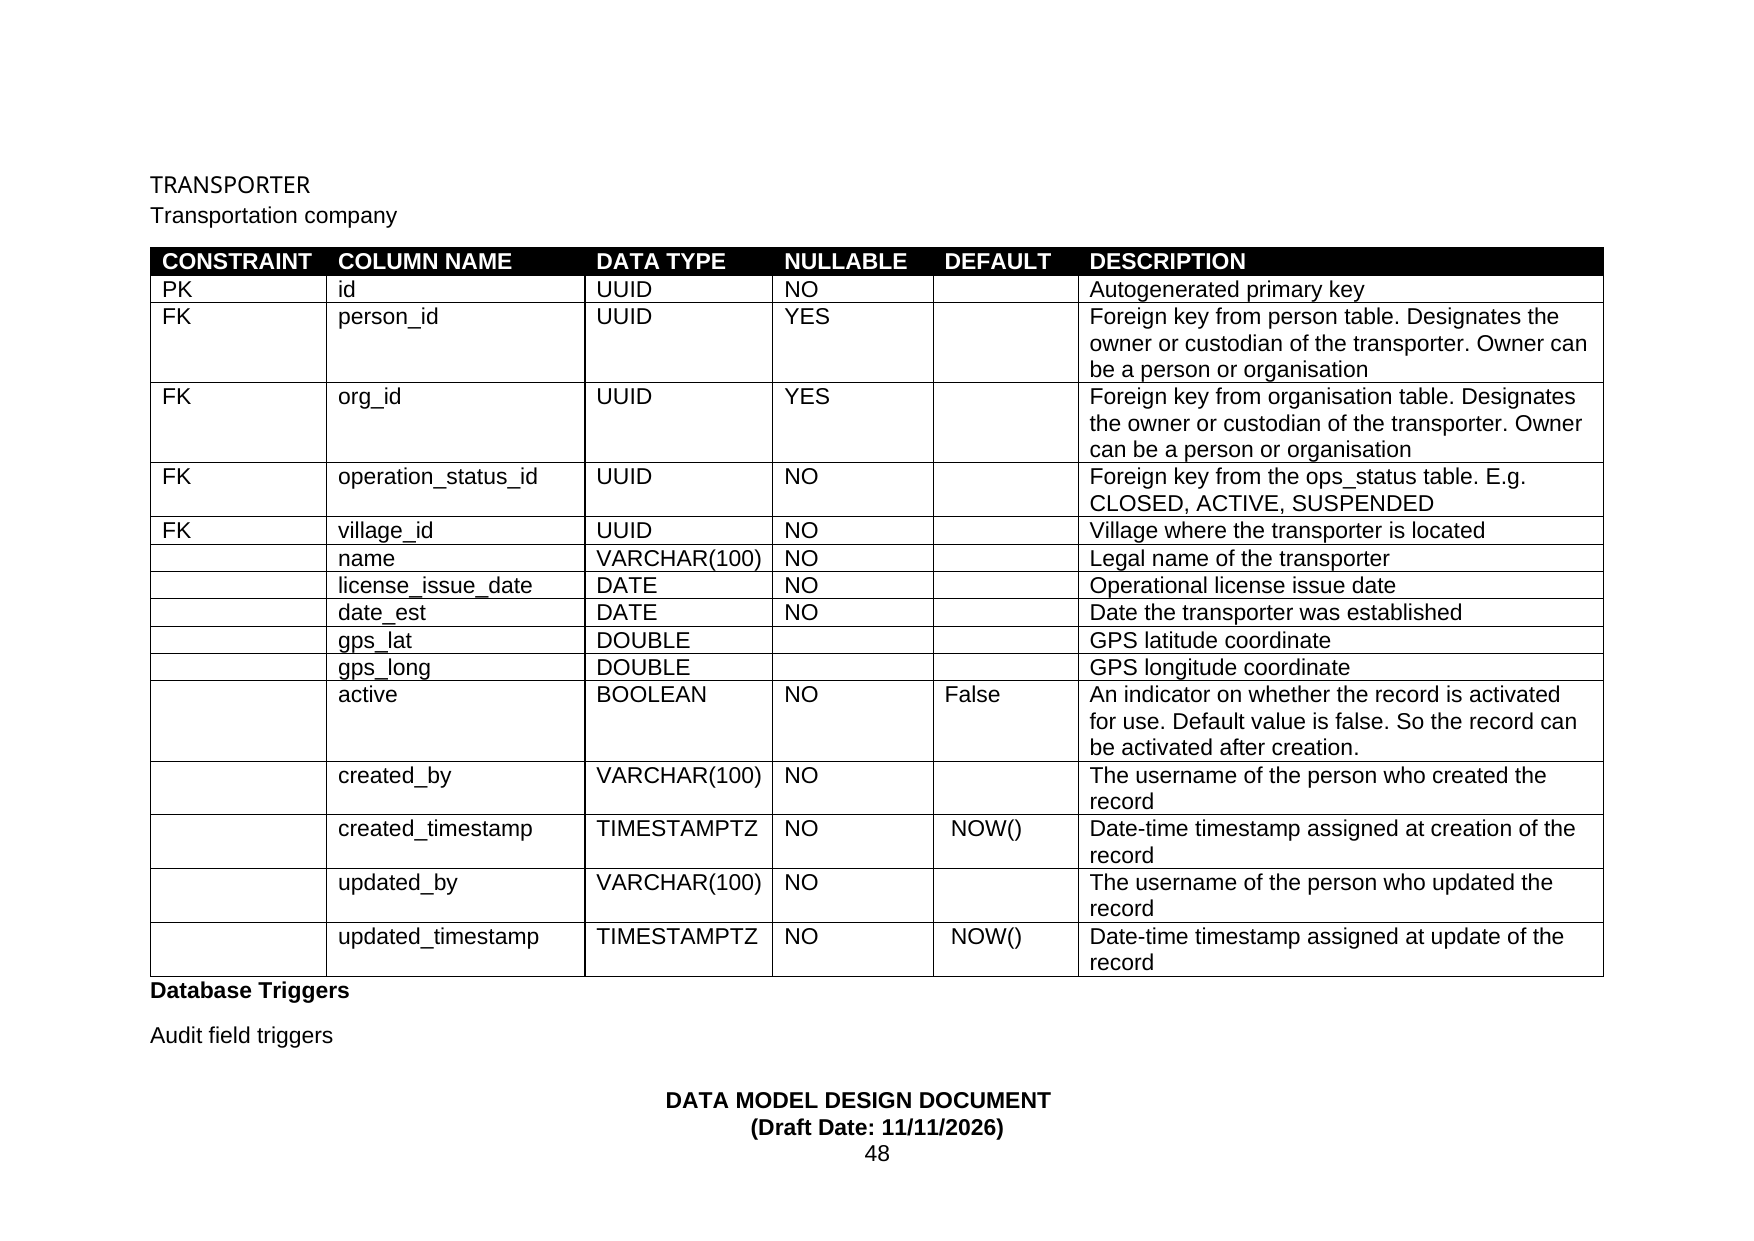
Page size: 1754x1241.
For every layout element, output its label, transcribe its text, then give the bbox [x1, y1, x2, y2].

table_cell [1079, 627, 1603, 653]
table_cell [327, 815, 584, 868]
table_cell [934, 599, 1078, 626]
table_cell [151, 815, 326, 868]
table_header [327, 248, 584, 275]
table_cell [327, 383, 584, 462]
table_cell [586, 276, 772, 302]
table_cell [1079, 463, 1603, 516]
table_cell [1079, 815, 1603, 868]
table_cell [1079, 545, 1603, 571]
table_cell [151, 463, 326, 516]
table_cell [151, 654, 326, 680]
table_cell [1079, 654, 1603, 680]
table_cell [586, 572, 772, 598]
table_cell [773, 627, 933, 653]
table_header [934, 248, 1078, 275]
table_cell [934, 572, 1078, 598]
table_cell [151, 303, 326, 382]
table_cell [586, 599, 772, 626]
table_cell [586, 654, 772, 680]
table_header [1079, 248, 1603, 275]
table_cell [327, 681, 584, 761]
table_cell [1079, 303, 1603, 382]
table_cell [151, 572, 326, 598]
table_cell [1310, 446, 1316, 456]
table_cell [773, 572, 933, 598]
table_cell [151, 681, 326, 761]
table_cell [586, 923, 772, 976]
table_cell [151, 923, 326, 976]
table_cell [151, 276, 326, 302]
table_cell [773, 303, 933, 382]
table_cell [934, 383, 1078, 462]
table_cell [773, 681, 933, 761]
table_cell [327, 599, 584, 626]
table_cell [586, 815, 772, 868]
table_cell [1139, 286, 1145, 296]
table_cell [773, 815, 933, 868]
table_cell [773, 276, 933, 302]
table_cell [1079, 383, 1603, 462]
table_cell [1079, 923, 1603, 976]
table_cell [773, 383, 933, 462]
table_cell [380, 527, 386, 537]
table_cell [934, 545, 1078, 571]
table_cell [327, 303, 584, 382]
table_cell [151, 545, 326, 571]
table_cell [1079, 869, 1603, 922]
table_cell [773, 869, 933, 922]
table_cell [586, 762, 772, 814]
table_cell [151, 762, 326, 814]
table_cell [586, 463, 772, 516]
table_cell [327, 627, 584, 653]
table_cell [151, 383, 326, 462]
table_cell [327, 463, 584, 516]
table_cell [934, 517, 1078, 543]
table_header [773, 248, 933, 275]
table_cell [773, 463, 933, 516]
text Database Triggers [150, 977, 1604, 1003]
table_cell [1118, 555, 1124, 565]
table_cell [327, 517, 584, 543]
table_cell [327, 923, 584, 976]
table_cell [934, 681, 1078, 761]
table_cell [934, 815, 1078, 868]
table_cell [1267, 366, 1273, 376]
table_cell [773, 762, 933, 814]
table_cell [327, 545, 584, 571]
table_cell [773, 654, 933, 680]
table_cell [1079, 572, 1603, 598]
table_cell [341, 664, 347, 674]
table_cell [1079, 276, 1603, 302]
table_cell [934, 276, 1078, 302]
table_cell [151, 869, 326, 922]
subtitle transporter [150, 162, 1604, 202]
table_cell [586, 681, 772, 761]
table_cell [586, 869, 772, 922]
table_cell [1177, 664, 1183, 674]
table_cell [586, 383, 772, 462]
text Audit field triggers [150, 1022, 1604, 1048]
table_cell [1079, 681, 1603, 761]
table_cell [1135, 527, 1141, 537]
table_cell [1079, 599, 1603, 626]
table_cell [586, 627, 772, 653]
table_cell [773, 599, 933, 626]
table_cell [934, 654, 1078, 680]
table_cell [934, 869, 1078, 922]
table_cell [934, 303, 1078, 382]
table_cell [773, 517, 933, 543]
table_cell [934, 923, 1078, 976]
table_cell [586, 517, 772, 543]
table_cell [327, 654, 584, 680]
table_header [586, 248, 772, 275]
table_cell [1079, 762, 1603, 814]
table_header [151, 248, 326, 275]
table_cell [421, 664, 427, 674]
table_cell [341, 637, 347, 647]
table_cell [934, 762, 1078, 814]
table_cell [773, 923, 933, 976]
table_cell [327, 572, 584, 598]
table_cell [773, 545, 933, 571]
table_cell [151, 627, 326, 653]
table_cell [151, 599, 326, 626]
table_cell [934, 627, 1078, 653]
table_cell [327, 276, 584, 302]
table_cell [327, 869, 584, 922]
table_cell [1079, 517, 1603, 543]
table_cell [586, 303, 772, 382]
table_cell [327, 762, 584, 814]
text Transportation company [150, 202, 1604, 228]
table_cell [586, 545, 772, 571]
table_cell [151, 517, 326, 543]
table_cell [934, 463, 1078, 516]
